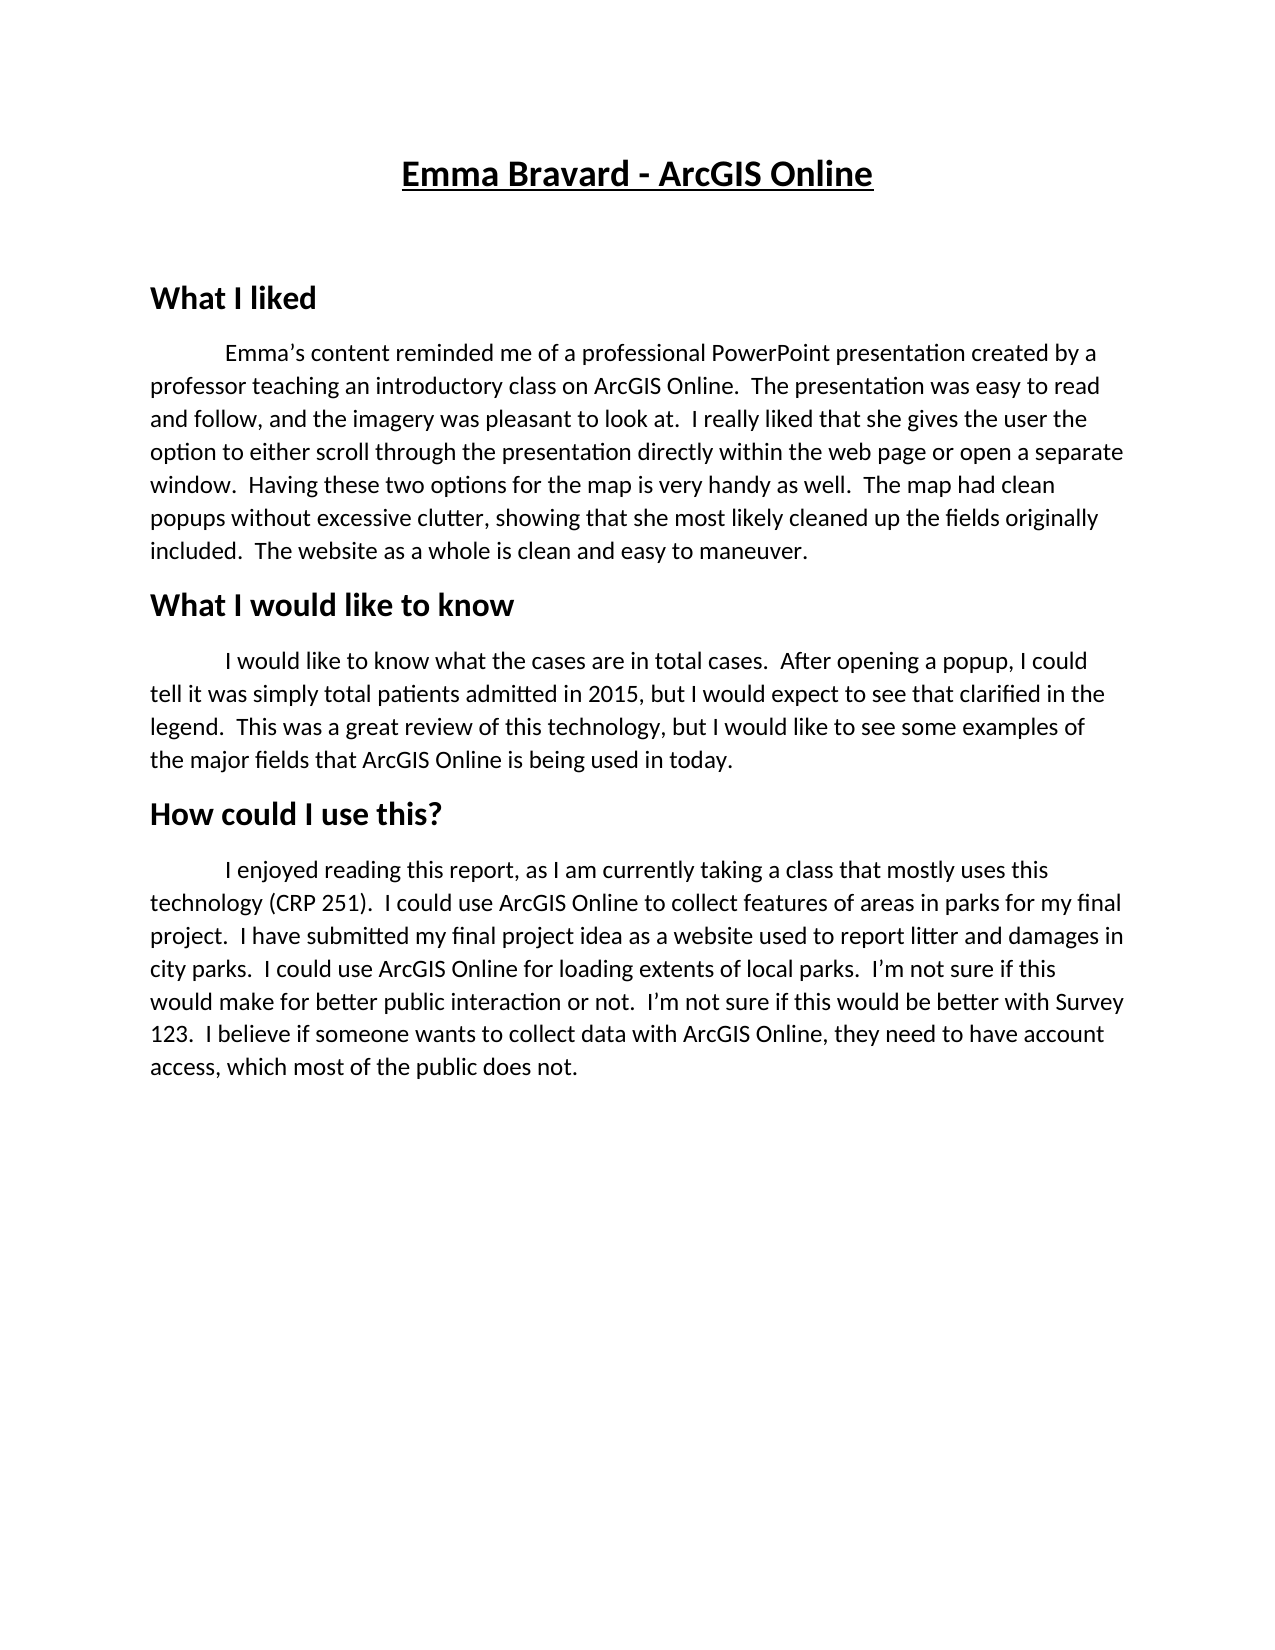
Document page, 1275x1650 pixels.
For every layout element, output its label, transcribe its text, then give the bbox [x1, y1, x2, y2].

text What I would like to know [150, 584, 1125, 625]
text I would like to know what the cases are in total cases. After opening a popup, I could tell it was simply total patients admitted in 2015, but I would expect to see that clarified in the legend. This was a great review of this technology, but I would like to see some examples of the major fields that ArcGIS Online is being used in today. [150, 645, 1125, 774]
text Emma Bravard - ArcGIS Online [150, 150, 1125, 196]
text I enjoyed reading this report, as I am currently taking a class that mostly uses this technology (CRP 251). I could use ArcGIS Online to collect features of areas in parks for my final project. I have submitted my final project idea as a website used to report litter and damages in city parks. I could use ArcGIS Online for loading extents of local parks. I’m not sure if this would make for better public interaction or not. I’m not sure if this would be better with Survey 123. I believe if someone wants to collect data with ArcGIS Online, they need to have account access, which most of the public does not. [150, 854, 1125, 1082]
text Emma’s content reminded me of a professional PowerPoint presentation created by a professor teaching an introductory class on ArcGIS Online. The presentation was easy to read and follow, and the imagery was pleasant to look at. I really liked that she gives the user the option to either scroll through the presentation directly within the web page or open a separate window. Having these two options for the map is very handy as well. The map had clean popups without excessive clutter, showing that she most likely cleaned up the fields originally included. The website as a whole is clean and easy to maneuver. [150, 337, 1125, 565]
text What I liked [150, 277, 1125, 317]
text How could I use this? [150, 793, 1125, 834]
